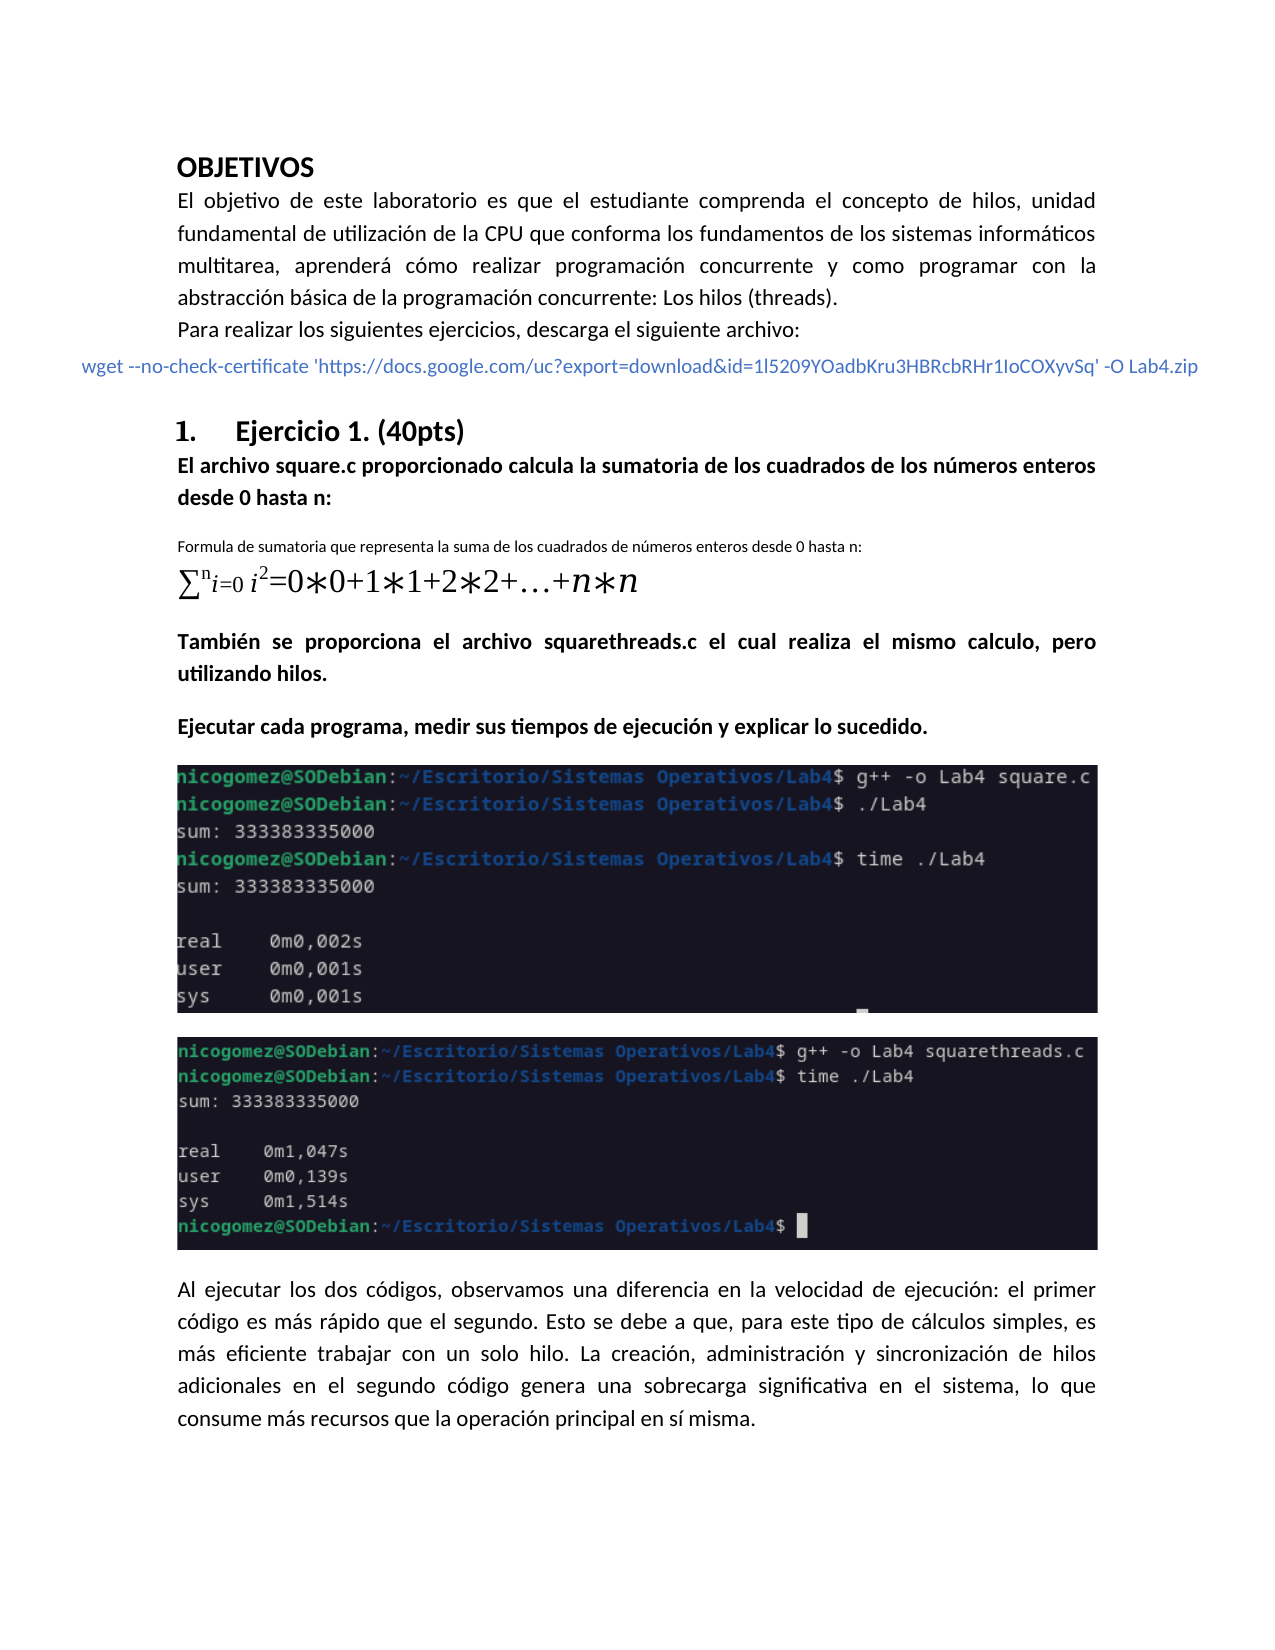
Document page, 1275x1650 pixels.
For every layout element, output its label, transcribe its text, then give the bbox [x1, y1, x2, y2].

text Ejecutar cada programa, medir sus tiempos de ejecución y explicar lo sucedido. [177, 712, 1098, 740]
text ∑n𝑖=0 𝑖2=0∗0+1∗1+2∗2+…+𝑛∗𝑛 [177, 560, 1098, 600]
picture [177, 1037, 1098, 1250]
text Al ejecutar los dos códigos, observamos una diferencia en la velocidad de ejecución: el primer código es más rápido que el segundo. Esto se debe a que, para este tipo de cálculos simples, es más eficiente trabajar con un solo hilo. La creación, administración y sincronización de hilos adicionales en el segundo código genera una sobrecarga significativa en el sistema, lo que consume más recursos que la operación principal en sí misma. [177, 1275, 1098, 1432]
text También se proporciona el archivo squarethreads.c el cual realiza el mismo calculo, pero utilizando hilos. [177, 627, 1098, 687]
text Formula de sumatoria que representa la suma de los cuadrados de números enteros desde 0 hasta n: [177, 536, 1098, 557]
picture [177, 765, 1098, 1013]
text El objetivo de este laboratorio es que el estudiante comprenda el concepto de hilos, unidad fundamental de utilización de la CPU que conforma los fundamentos de los sistemas informáticos multitarea, aprenderá cómo realizar programación concurrente y como programar con la abstracción básica de la programación concurrente: Los hilos (threads). [177, 187, 1098, 311]
text Para realizar los siguientes ejercicios, descarga el siguiente archivo: [177, 315, 1098, 343]
subtitle OBJETIVOS [177, 148, 1098, 184]
text El archivo square.c proporcionado calcula la sumatoria de los cuadrados de los números enteros desde 0 hasta n: [177, 451, 1098, 511]
subtitle Ejercicio 1. (40pts) [176, 412, 1098, 449]
